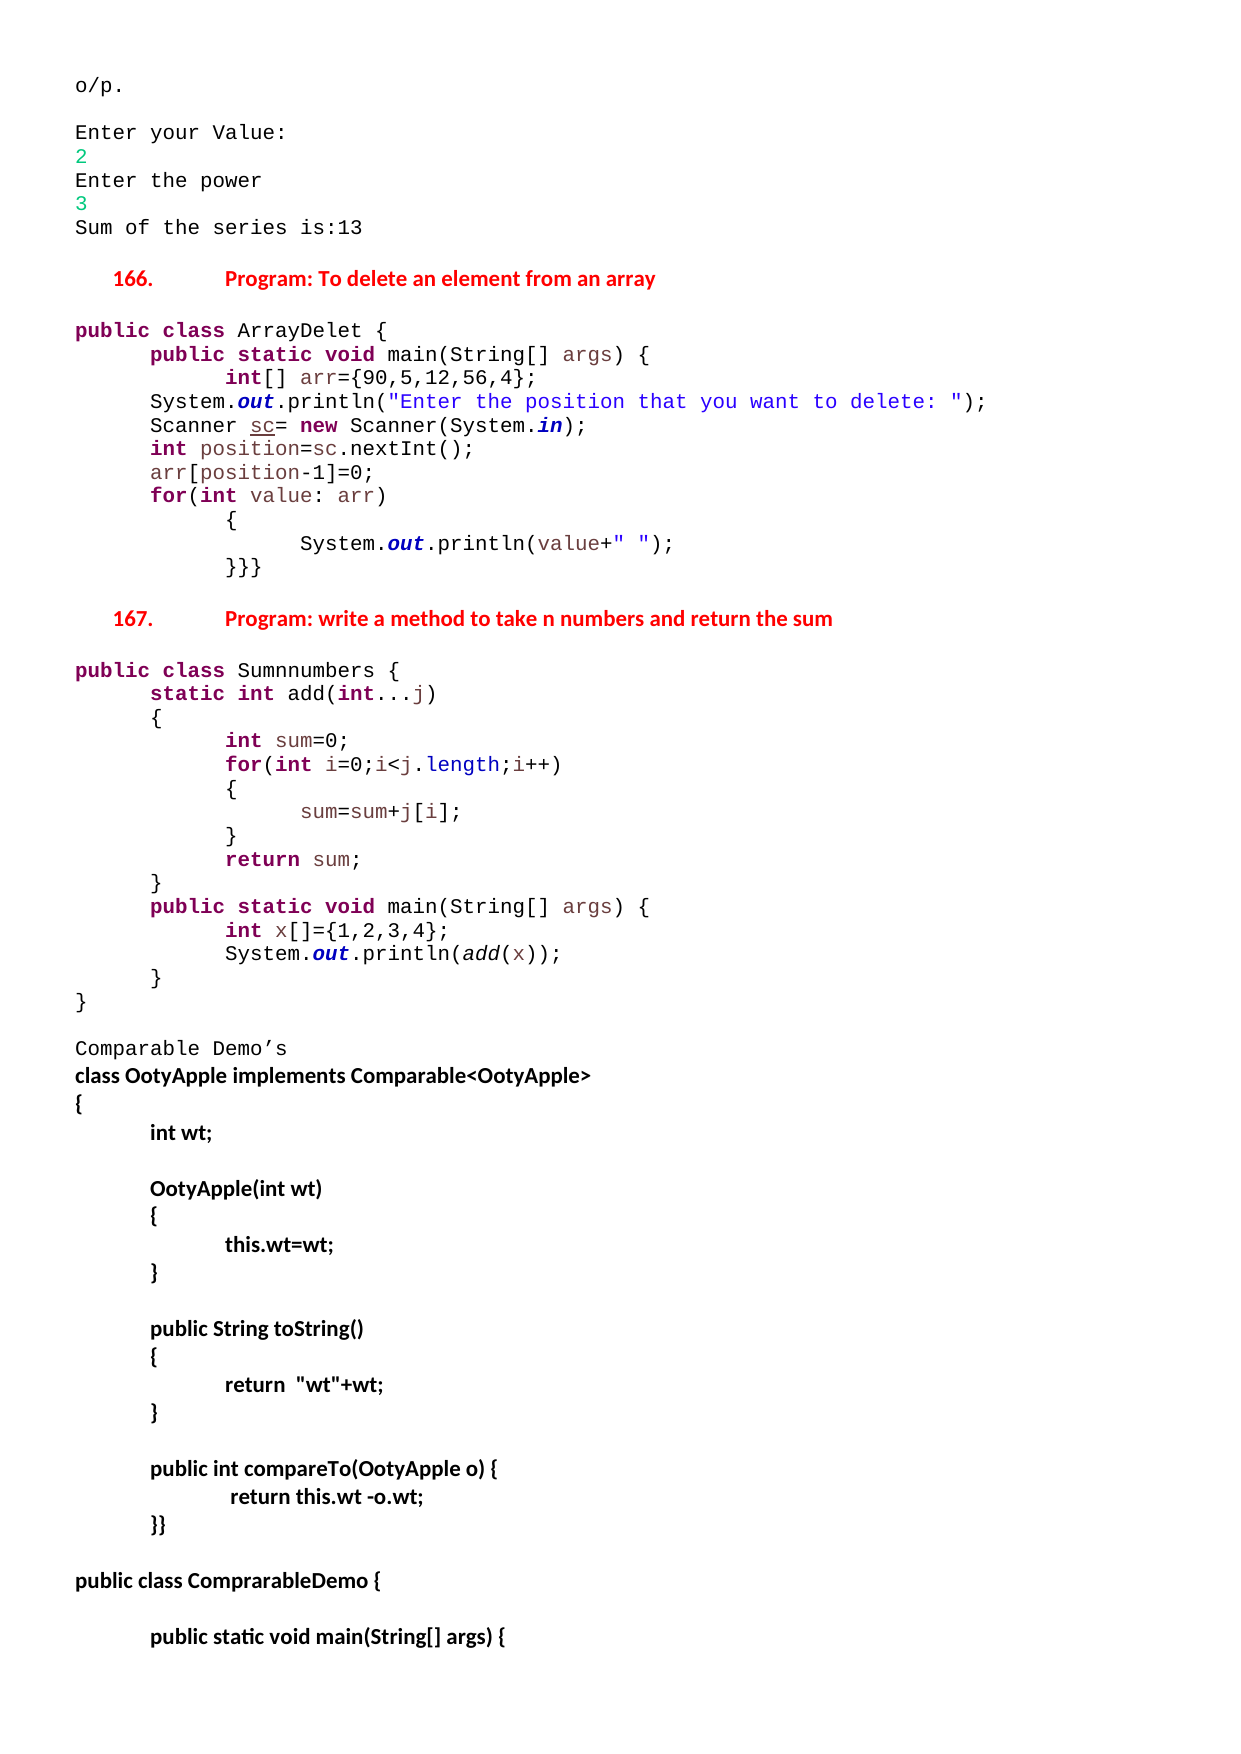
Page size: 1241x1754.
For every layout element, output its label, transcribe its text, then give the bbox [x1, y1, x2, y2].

text } [75, 991, 1165, 1014]
text { [75, 1089, 1165, 1118]
text { [75, 1342, 1165, 1370]
text Comparable Demo’s [75, 1038, 1165, 1062]
text int wt; [75, 1118, 1165, 1146]
text }}} [75, 556, 1165, 580]
text System.out.println(value+" "); [75, 533, 1165, 556]
text int position=sc.nextInt(); [75, 438, 1165, 462]
text for(int i=0;i<j.length;i++) [75, 754, 1165, 778]
text static int add(int...j) [75, 683, 1165, 707]
text Enter the power [75, 169, 1165, 193]
text Enter your Value: [75, 122, 1165, 146]
text this.wt=wt; [75, 1230, 1165, 1258]
text } [75, 967, 1165, 991]
text class OotyApple implements Comparable<OotyApple> [75, 1062, 1165, 1089]
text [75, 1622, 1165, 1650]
text Sum of the series is:13 [75, 217, 1165, 241]
text o/p. [75, 75, 1165, 99]
text } [75, 872, 1165, 896]
text return "wt"+wt; [75, 1370, 1165, 1398]
text System.out.println(add(x)); [75, 943, 1165, 967]
text for(int value: arr) [75, 486, 1165, 509]
text { [75, 707, 1165, 731]
text public static void main(String[] args) { [75, 344, 1165, 367]
list Program: To delete an element from an array [112, 264, 1165, 292]
text OotyApple(int wt) [75, 1174, 1165, 1202]
text public static void main(String[] args) { [75, 896, 1165, 920]
text public class Sumnnumbers { [75, 659, 1165, 683]
text 3 [75, 193, 1165, 217]
text } [75, 825, 1165, 849]
text { [75, 1202, 1165, 1230]
text { [75, 778, 1165, 801]
text } [75, 1258, 1165, 1286]
text public class ArrayDelet { [75, 320, 1165, 344]
text return sum; [75, 849, 1165, 872]
text int sum=0; [75, 731, 1165, 754]
text int x[]={1,2,3,4}; [75, 920, 1165, 943]
text arr[position-1]=0; [75, 462, 1165, 486]
text 2 [75, 146, 1165, 169]
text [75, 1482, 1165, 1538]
text sum=sum+j[i]; [75, 801, 1165, 825]
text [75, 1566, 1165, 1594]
text } [75, 1398, 1165, 1426]
text System.out.println("Enter the position that you want to delete: "); [75, 391, 1165, 414]
text int[] arr={90,5,12,56,4}; [75, 367, 1165, 391]
list Program: write a method to take n numbers and return the sum [112, 604, 1165, 632]
text public int compareTo(OotyApple o) { [75, 1454, 1165, 1482]
text { [75, 509, 1165, 533]
text public String toString() [75, 1314, 1165, 1342]
text Scanner sc= new Scanner(System.in); [75, 414, 1165, 438]
